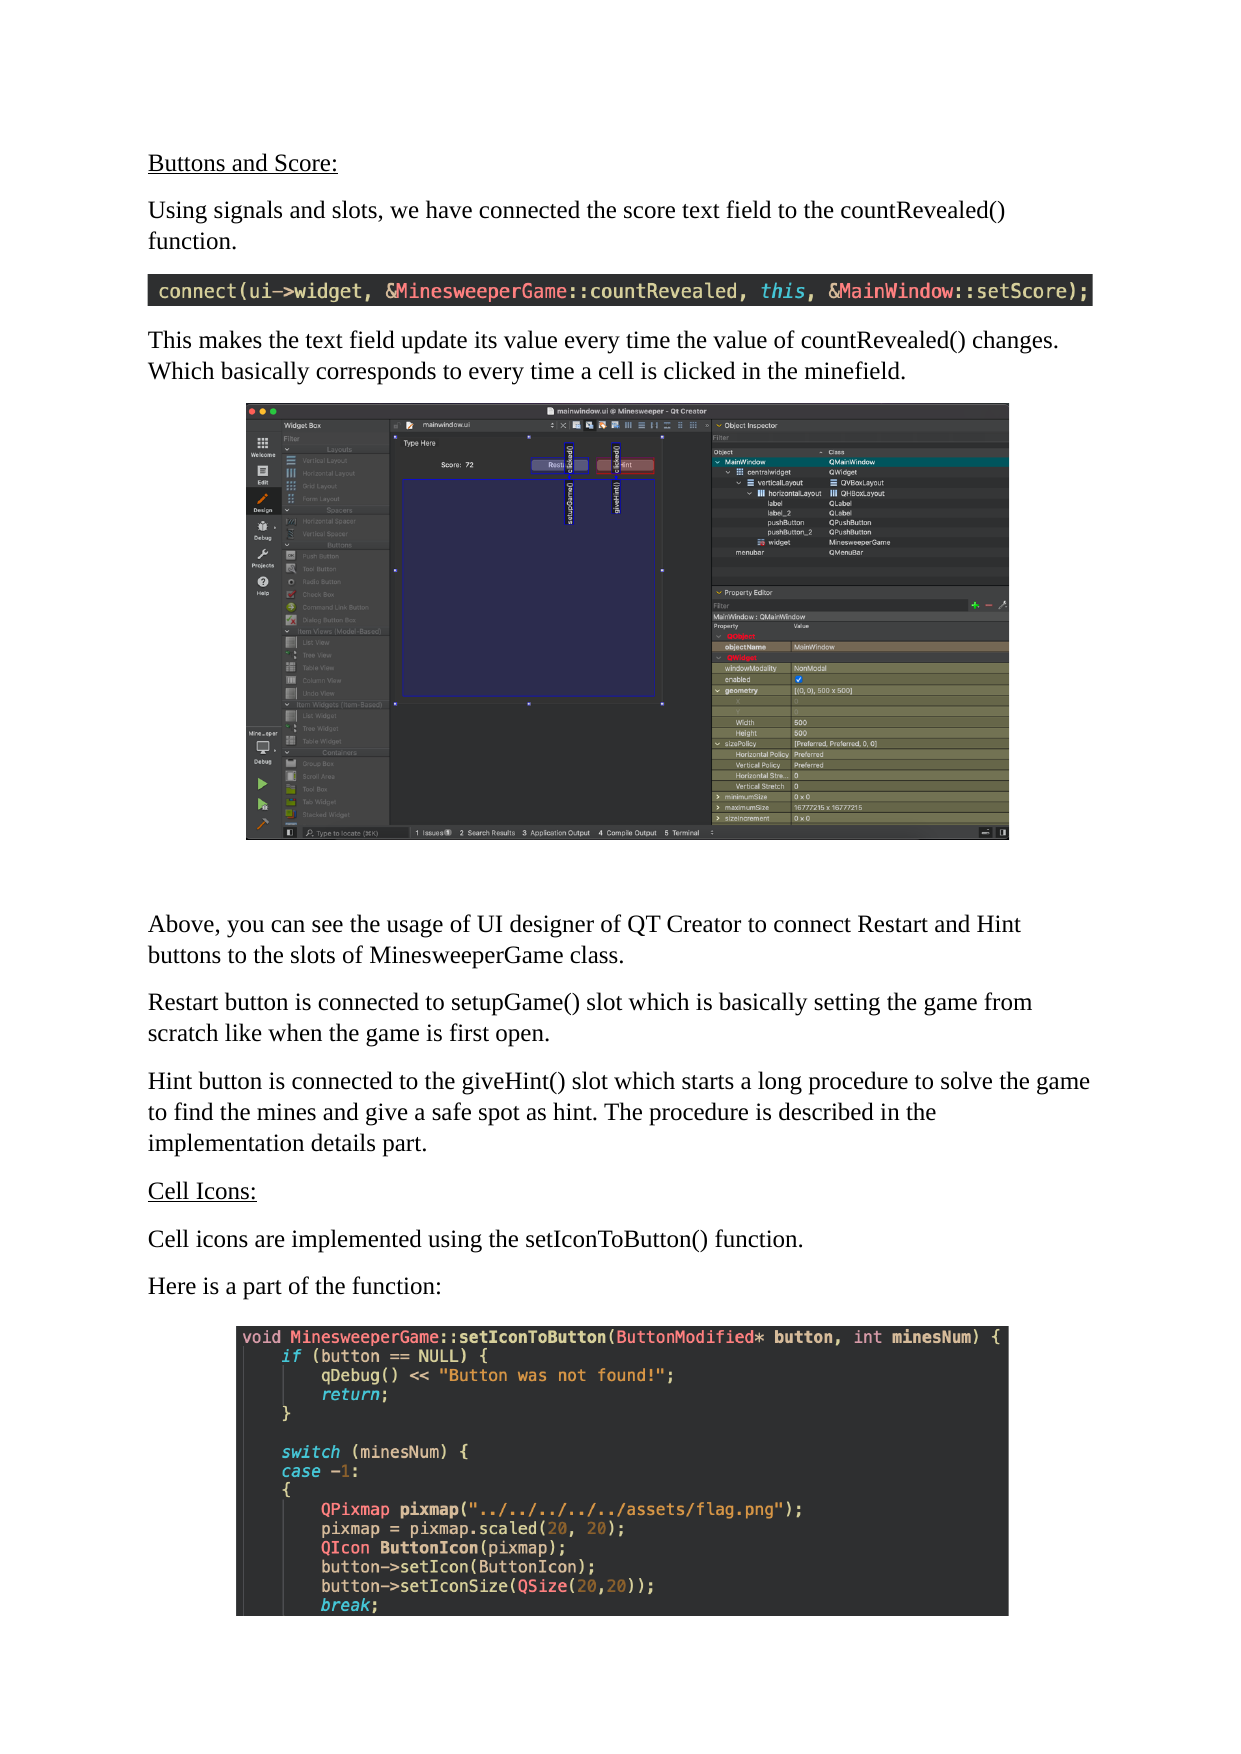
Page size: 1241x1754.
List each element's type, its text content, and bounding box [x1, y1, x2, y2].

text Using signals and slots, we have connected the score text field to the countRevealed() function. [148, 195, 1093, 255]
text Hint button is connected to the giveHint() slot which starts a long procedure to solve the game to find the mines and give a safe spot as hint. The procedure is described in the implementation details part. [148, 1066, 1093, 1157]
text Buttons and Score: [148, 148, 1093, 176]
picture [236, 1326, 1009, 1616]
text This makes the text field update its value every time the value of countRevealed() changes. Which basically corresponds to every time a cell is clicked in the minefield. [148, 325, 1093, 384]
picture [147, 274, 1093, 306]
text Restart button is connected to setupGame() slot which is basically setting the game from scratch like when the game is first open. [148, 987, 1093, 1047]
text Cell icons are implemented using the setIconToButton() function. [148, 1224, 1093, 1252]
picture [246, 403, 1010, 840]
text Above, you can see the usage of UI designer of QT Creator to connect Restart and Hint buttons to the slots of MinesweeperGame class. [148, 909, 1093, 968]
text Cell Icons: [148, 1176, 1093, 1205]
text Here is a part of the function: [148, 1271, 1093, 1300]
